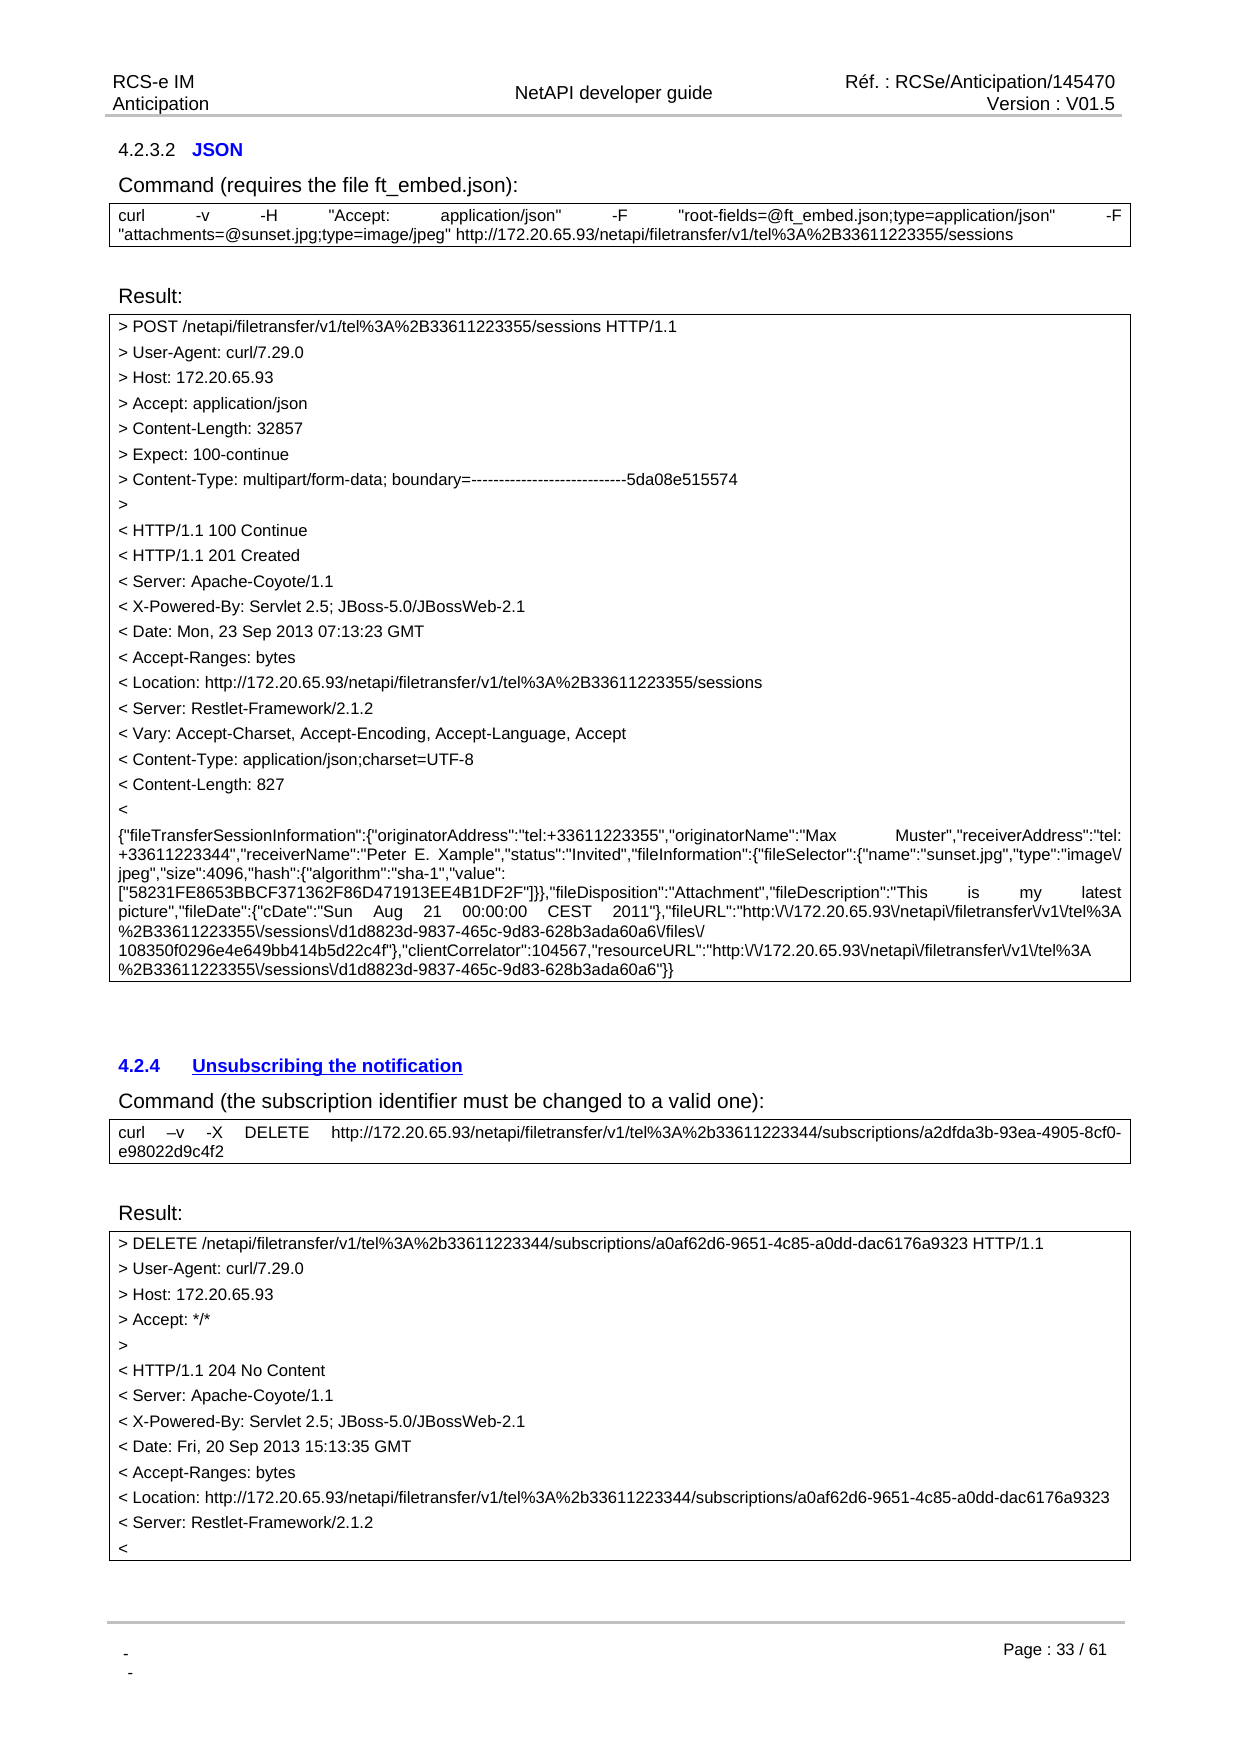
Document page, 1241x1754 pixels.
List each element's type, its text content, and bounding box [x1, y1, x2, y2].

text < HTTP/1.1 201 Created [110, 543, 1130, 565]
text curl –v -X DELETE http://172.20.65.93/netapi/filetransfer/v1/tel%3A%2b33611223344/subscriptions/a2dfda3b-93ea-4905-8cf0-e98022d9c4f2 [110, 1120, 1130, 1163]
text > Accept: */* [110, 1307, 1130, 1329]
text Command (requires the file ft_embed.json): [118, 173, 1122, 197]
text > Content-Length: 32857 [110, 416, 1130, 438]
text < HTTP/1.1 100 Continue [110, 517, 1130, 540]
text < [110, 797, 1130, 819]
text < Content-Type: application/json;charset=UTF-8 [110, 746, 1130, 768]
subtitle JSON [118, 139, 1122, 160]
text < HTTP/1.1 204 No Content [110, 1358, 1130, 1380]
text < Vary: Accept-Charset, Accept-Encoding, Accept-Language, Accept [110, 721, 1130, 743]
text < Location: http://172.20.65.93/netapi/filetransfer/v1/tel%3A%2B33611223355/sessions [110, 670, 1130, 692]
text < Server: Restlet-Framework/2.1.2 [110, 1510, 1130, 1532]
text < Date: Mon, 23 Sep 2013 07:13:23 GMT [110, 619, 1130, 641]
text > [110, 1332, 1130, 1354]
text > User-Agent: curl/7.29.0 [110, 339, 1130, 362]
text > DELETE /netapi/filetransfer/v1/tel%3A%2b33611223344/subscriptions/a0af62d6-9651-4c85-a0dd-dac6176a9323 HTTP/1.1 [110, 1232, 1130, 1253]
text < [110, 1536, 1130, 1560]
text < X-Powered-By: Servlet 2.5; JBoss-5.0/JBossWeb-2.1 [110, 594, 1130, 616]
text Command (the subscription identifier must be changed to a valid one): [118, 1089, 1122, 1113]
text < Accept-Ranges: bytes [110, 1459, 1130, 1482]
text curl -v -H "Accept: application/json" -F "root-fields=@ft_embed.json;type=application/json" -F "attachments=@sunset.jpg;type=image/jpeg" http://172.20.65.93/netapi/filetransfer/v1/tel%3A%2B33611223355/sessions [110, 204, 1130, 246]
text > Host: 172.20.65.93 [110, 1281, 1130, 1304]
text > User-Agent: curl/7.29.0 [110, 1256, 1130, 1278]
text < Server: Apache-Coyote/1.1 [110, 568, 1130, 591]
text > Accept: application/json [110, 390, 1130, 413]
text > Host: 172.20.65.93 [110, 365, 1130, 387]
text Result: [118, 1200, 1122, 1224]
text < Server: Apache-Coyote/1.1 [110, 1383, 1130, 1405]
text {"fileTransferSessionInformation":{"originatorAddress":"tel:+33611223355","originatorName":"Max Muster","receiverAddress":"tel:+33611223344","receiverName":"Peter E. Xample","status":"Invited","fileInformation":{"fileSelector":{"name":"sunset.jpg","type":"image\/jpeg","size":4096,"hash":{"algorithm":"sha-1","value":["58231FE8653BBCF371362F86D471913EE4B1DF2F"]}},"fileDisposition":"Attachment","fileDescription":"This is my latest picture","fileDate":{"cDate":"Sun Aug 21 00:00:00 CEST 2011"},"fileURL":"http:\/\/172.20.65.93\/netapi\/filetransfer\/v1\/tel%3A%2B33611223355\/sessions\/d1d8823d-9837-465c-9d83-628b3ada60a6\/files\/108350f0296e4e649bb414b5d22c4f"},"clientCorrelator":104567,"resourceURL":"http:\/\/172.20.65.93\/netapi\/filetransfer\/v1\/tel%3A%2B33611223355\/sessions\/d1d8823d-9837-465c-9d83-628b3ada60a6"}} [110, 822, 1130, 981]
text < Location: http://172.20.65.93/netapi/filetransfer/v1/tel%3A%2b33611223344/subscriptions/a0af62d6-9651-4c85-a0dd-dac6176a9323 [110, 1485, 1130, 1507]
text Result: [118, 284, 1122, 308]
text > Expect: 100-continue [110, 441, 1130, 463]
text > [110, 492, 1130, 514]
text < Date: Fri, 20 Sep 2013 15:13:35 GMT [110, 1434, 1130, 1456]
text < Server: Restlet-Framework/2.1.2 [110, 695, 1130, 718]
text < Accept-Ranges: bytes [110, 644, 1130, 667]
text > Content-Type: multipart/form-data; boundary=----------------------------5da08e515574 [110, 467, 1130, 489]
text > POST /netapi/filetransfer/v1/tel%3A%2B33611223355/sessions HTTP/1.1 [110, 315, 1130, 336]
subtitle Unsubscribing the notification [118, 1055, 1122, 1077]
text < Content-Length: 827 [110, 772, 1130, 794]
text < X-Powered-By: Servlet 2.5; JBoss-5.0/JBossWeb-2.1 [110, 1408, 1130, 1431]
